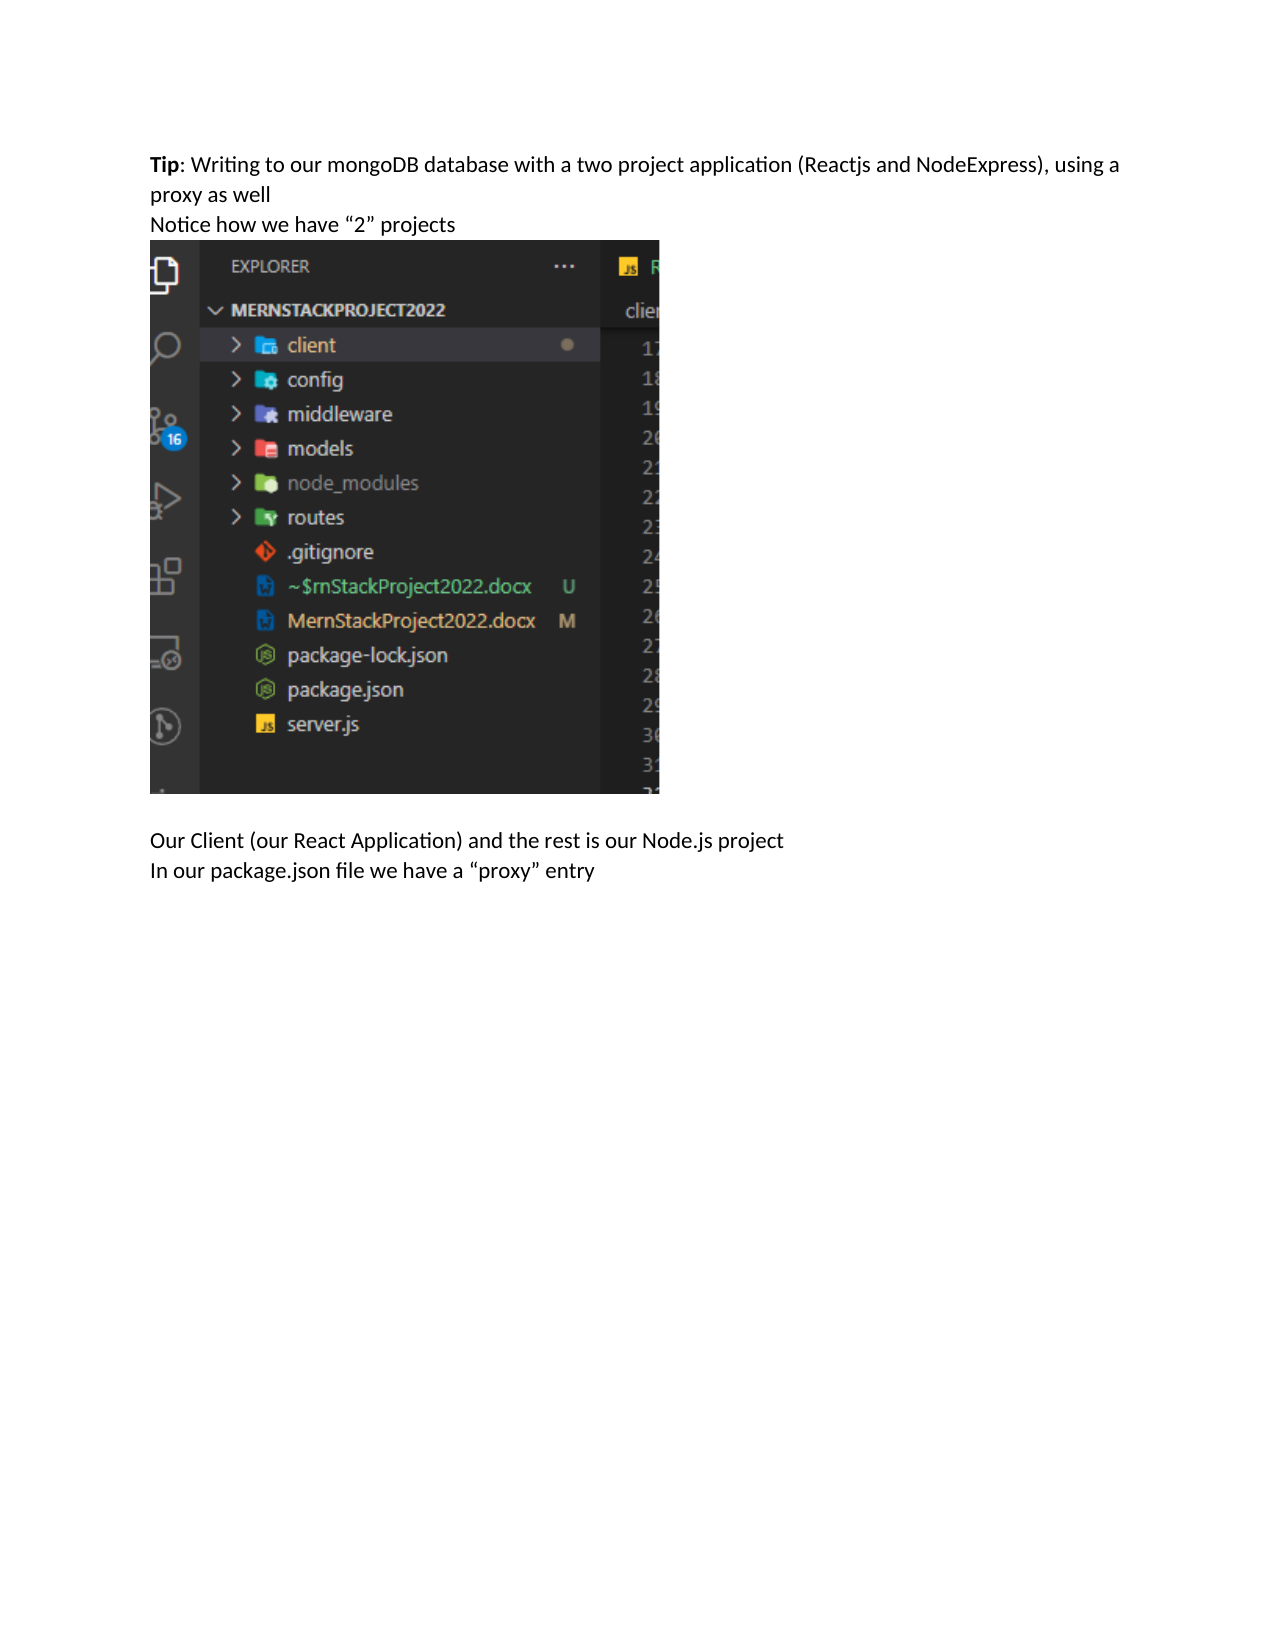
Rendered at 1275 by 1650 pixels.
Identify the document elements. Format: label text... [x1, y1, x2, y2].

picture [150, 240, 660, 794]
text In our package.json file we have a “proxy” entry [150, 856, 1125, 884]
text Tip: Writing to our mongoDB database with a two project application (Reactjs and NodeExpress), using a proxy as well Notice how we have “2” projects [150, 150, 1125, 238]
